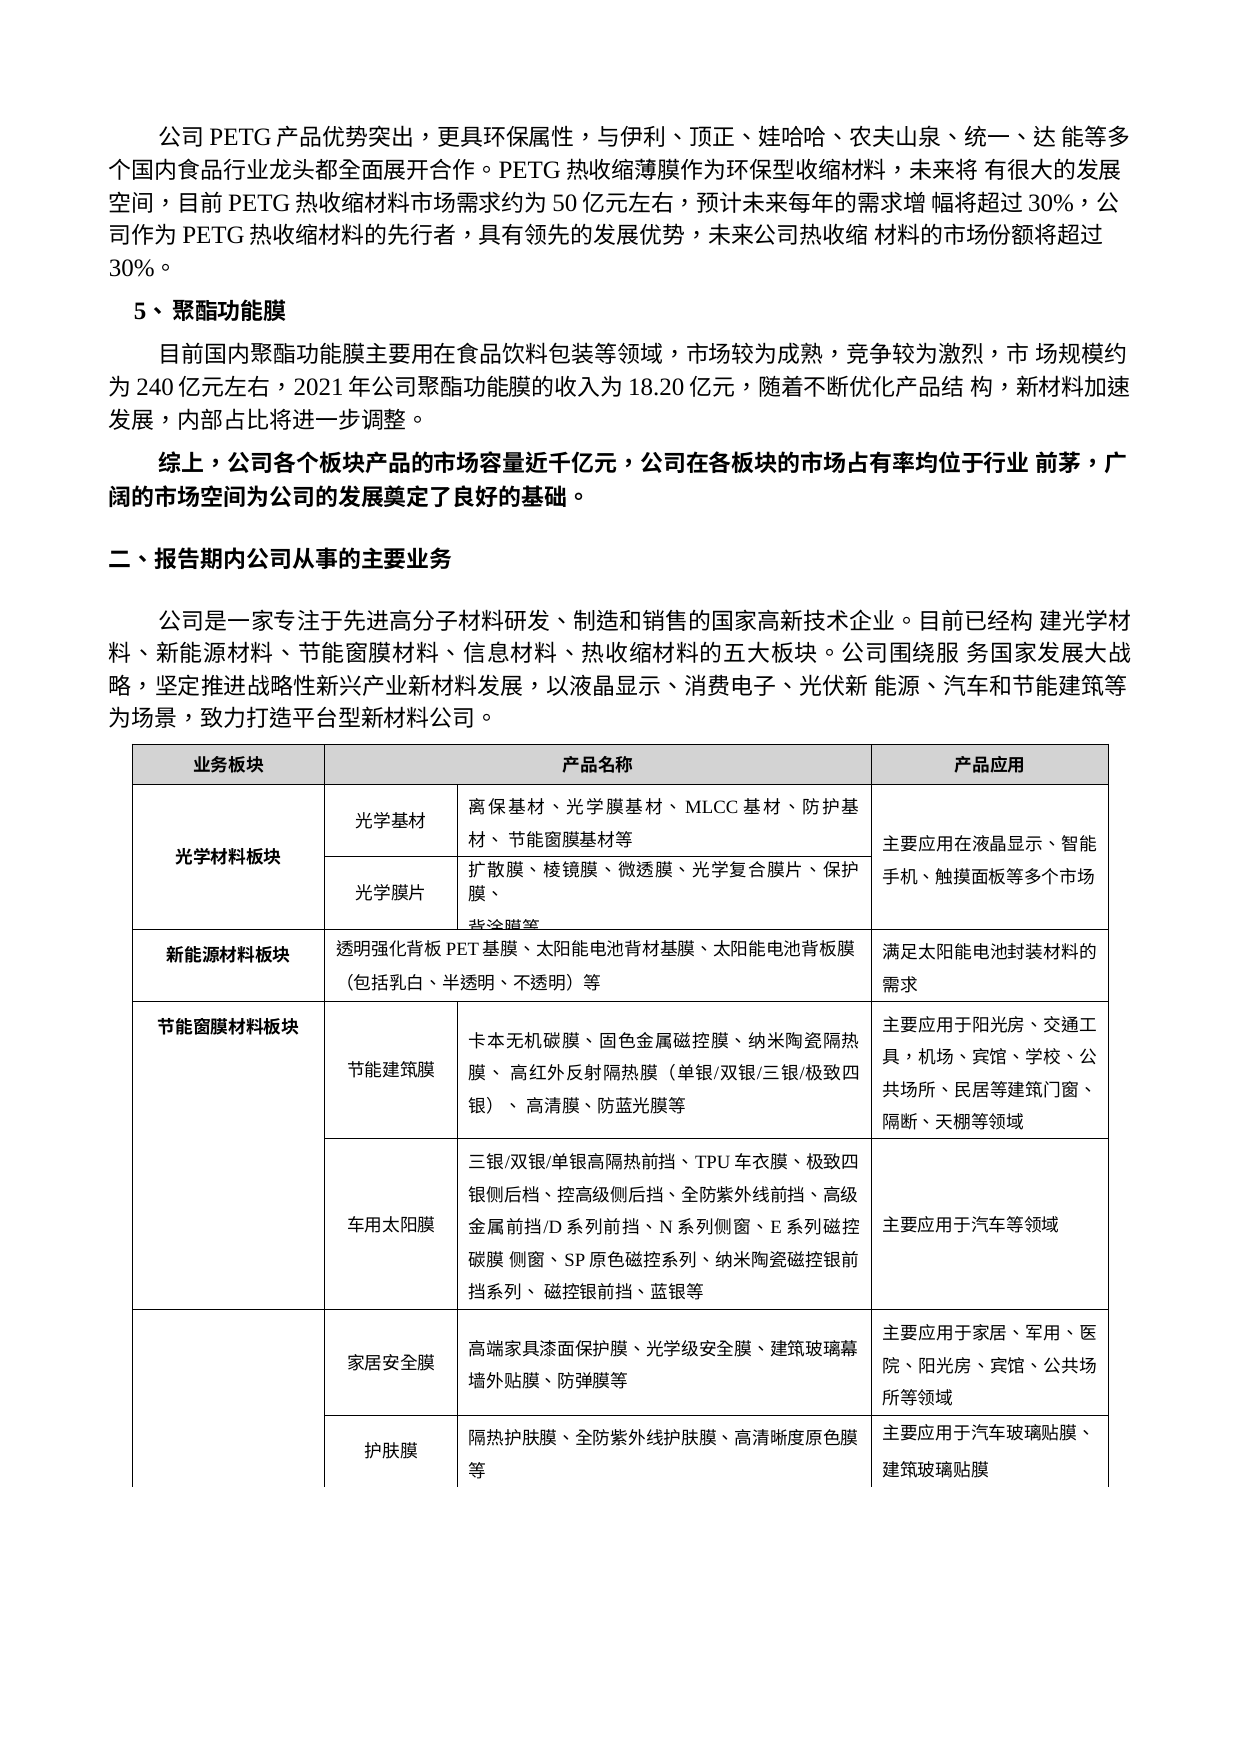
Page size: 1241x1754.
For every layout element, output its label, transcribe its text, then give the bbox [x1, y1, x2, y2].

text 综上，公司各个板块产品的市场容量近千亿元，公司在各板块的市场占有率均位于行业 前茅，广阔的市场空间为公司的发展奠定了良好的基础。 [109, 445, 1132, 512]
table_cell 节能建筑膜 [325, 1002, 457, 1138]
table_cell 主要应用在液晶显示、智能 手机、触摸面板等多个市场 [872, 785, 1108, 928]
text 公司PETG产品优势突出，更具环保属性，与伊利、顶正、娃哈哈、农夫山泉、统一、达 能等多个国内食品行业龙头都全面展开合作。PETG热收缩薄膜作为环保型收缩材料，未来将 有很大的发展空间，目前PETG热收缩材料市场需求约为50亿元左右，预计未来每年的需求增 幅将超过30%，公司作为PETG热收缩材料的先行者，具有领先的发展优势，未来公司热收缩 材料的市场份额将超过30%。 [109, 119, 1132, 283]
table_cell 隔热护肤膜、全防紫外线护肤膜、高清晰度原色膜 等 [458, 1416, 871, 1487]
table_cell 卡本无机碳膜、固色金属磁控膜、纳米陶瓷隔热膜、 高红外反射隔热膜（单银/双银/三银/极致四银）、 高清膜、防蓝光膜等 [458, 1002, 871, 1138]
table_cell 车用太阳膜 [325, 1139, 457, 1309]
table_header 业务板块 [133, 745, 324, 784]
table_header 产品名称 [325, 745, 871, 784]
text 目前国内聚酯功能膜主要用在食品饮料包装等领域，市场较为成熟，竞争较为激烈，市 场规模约为240亿元左右，2021年公司聚酯功能膜的收入为18.20亿元，随着不断优化产品结 构，新材料加速发展，内部占比将进一步调整。 [109, 336, 1132, 434]
table_header 高端家具漆面保护膜、光学级安全膜、建筑玻璃幕 墙外贴膜、防弹膜等 [458, 1310, 871, 1414]
table_cell 扩散膜、棱镜膜、微透膜、光学复合膜片、保护膜、 背涂膜等 [458, 857, 871, 928]
table_cell 光学基材 [325, 785, 457, 856]
table_cell 主要应用于阳光房、交通工 具，机场、宾馆、学校、公 共场所、民居等建筑门窗、 隔断、天棚等领域 [872, 1002, 1108, 1138]
table_cell 节能窗膜材料板块 [133, 1002, 324, 1309]
table_cell 透明强化背板PET基膜、太阳能电池背材基膜、太阳能电池背板膜 （包括乳白、半透明、不透明）等 [325, 930, 871, 1001]
table_cell 满足太阳能电池封装材料的 需求 [872, 930, 1108, 1001]
subtitle 二、报告期内公司从事的主要业务 [109, 541, 1132, 574]
text 公司是一家专注于先进高分子材料研发、制造和销售的国家高新技术企业。目前已经构 建光学材料、新能源材料、节能窗膜材料、信息材料、热收缩材料的五大板块。公司围绕服 务国家发展大战略，坚定推进战略性新兴产业新材料发展，以液晶显示、消费电子、光伏新 能源、汽车和节能建筑等为场景，致力打造平台型新材料公司。 [109, 603, 1132, 733]
table_cell 护肤膜 [325, 1416, 457, 1487]
table_header 产品应用 [872, 745, 1108, 784]
table_cell 光学膜片 [325, 857, 457, 928]
text 5、 聚酯功能膜 [109, 293, 1132, 326]
table_cell 主要应用于汽车玻璃贴膜、 建筑玻璃贴膜 [872, 1416, 1108, 1487]
table_cell 三银/双银/单银高隔热前挡、TPU车衣膜、极致四 银侧后档、控高级侧后挡、全防紫外线前挡、高级 金属前挡/D系列前挡、N系列侧窗、E系列磁控碳膜 侧窗、SP原色磁控系列、纳米陶瓷磁控银前挡系列、 磁控银前挡、蓝银等 [458, 1139, 871, 1309]
table_cell 新能源材料板块 [133, 930, 324, 1001]
table_header [133, 1310, 324, 1487]
table_cell 光学材料板块 [133, 785, 324, 928]
table_cell 离保基材、光学膜基材、MLCC基材、防护基材、 节能窗膜基材等 [458, 785, 871, 856]
table_header 家居安全膜 [325, 1310, 457, 1414]
table_header 主要应用于家居、军用、医 院、阳光房、宾馆、公共场 所等领域 [872, 1310, 1108, 1414]
table_cell 主要应用于汽车等领域 [872, 1139, 1108, 1309]
